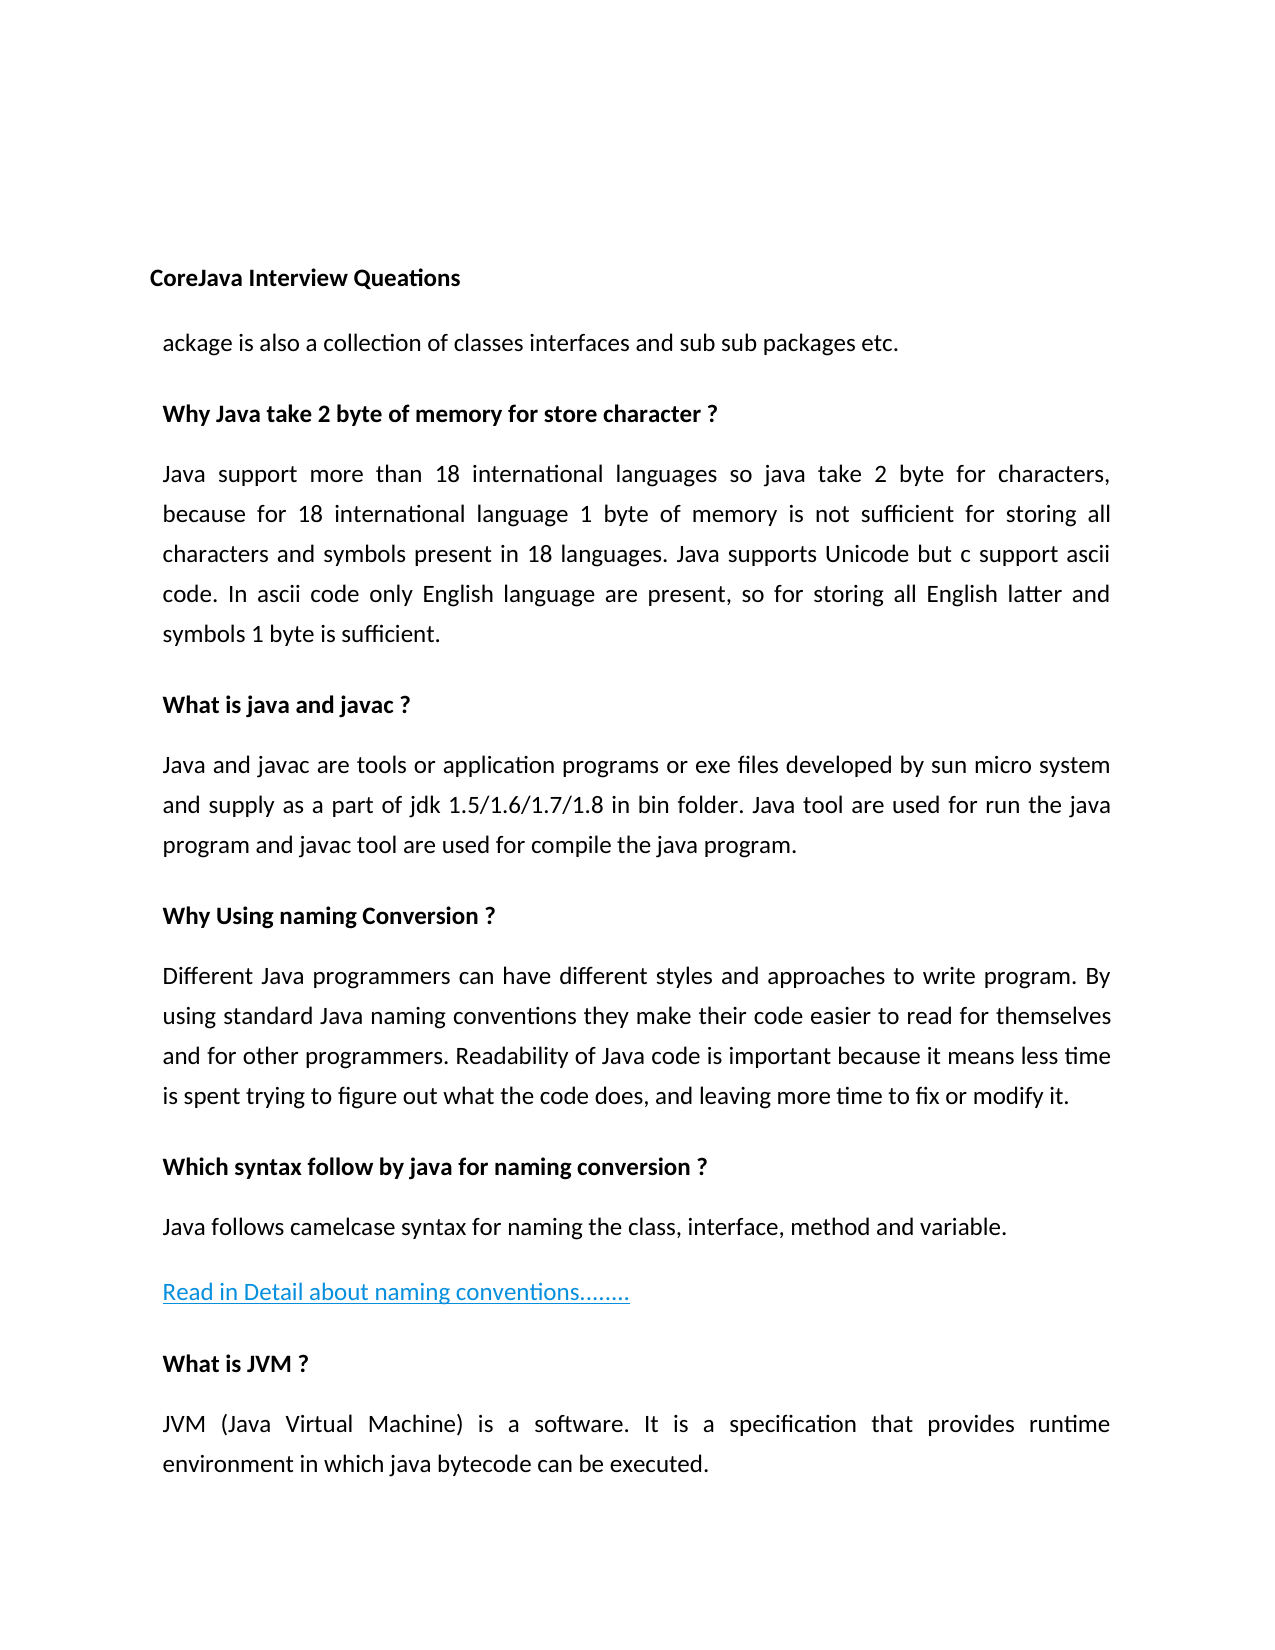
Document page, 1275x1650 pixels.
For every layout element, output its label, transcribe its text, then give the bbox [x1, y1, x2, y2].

text Why Using naming Conversion ? [162, 900, 1125, 931]
text CoreJava Interview Queations [150, 262, 1125, 292]
text Java support more than 18 international languages so java take 2 byte for characters, because for 18 international language 1 byte of memory is not sufficient for storing all characters and symbols present in 18 languages. Java supports Unicode but c support ascii code. In ascii code only English language are present, so for storing all English latter and symbols 1 byte is sufficient. [162, 449, 1112, 649]
text Different Java programmers can have different styles and approaches to write program. By using standard Java naming conventions they make their code easier to read for themselves and for other programmers. Readability of Java code is important because it means less time is spent trying to figure out what the code does, and leaving more time to fix or modify it. [162, 951, 1112, 1111]
text What is java and javac ? [162, 689, 1125, 720]
text Why Java take 2 byte of memory for store character ? [162, 398, 1125, 429]
text Java and javac are tools or application programs or exe files developed by sun micro system and supply as a part of jdk 1.5/1.6/1.7/1.8 in bin folder. Java tool are used for run the java program and javac tool are used for compile the java program. [162, 740, 1112, 860]
text Which syntax follow by java for naming conversion ? [162, 1152, 1125, 1182]
text What is JVM ? [162, 1348, 1125, 1378]
text JVM (Java Virtual Machine) is a software. It is a specification that provides runtime environment in which java bytecode can be executed. [162, 1398, 1112, 1478]
text ackage is also a collection of classes interfaces and sub sub packages etc. [162, 317, 1112, 357]
text Read in Detail about naming conventions........ [162, 1267, 1112, 1307]
text Java follows camelcase syntax for naming the class, interface, method and variable. [162, 1202, 1112, 1242]
